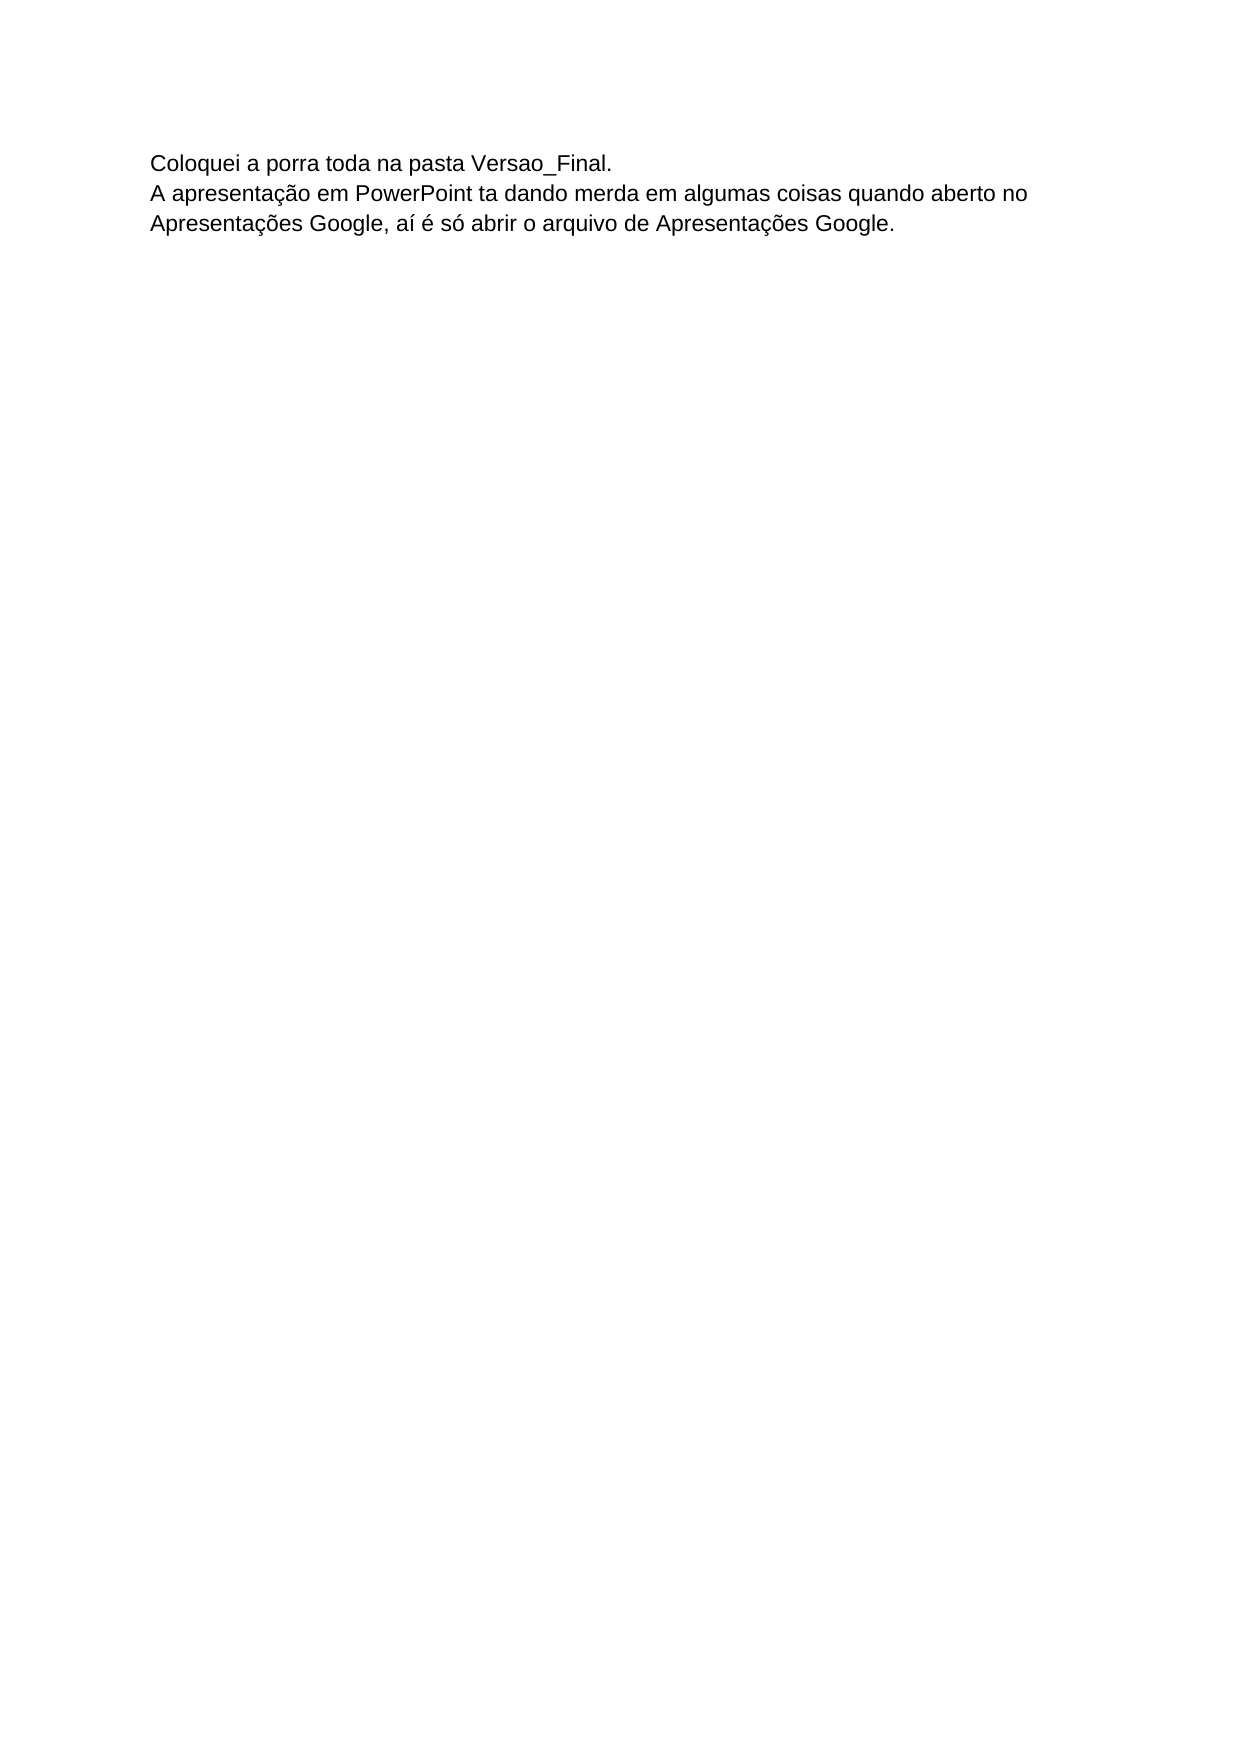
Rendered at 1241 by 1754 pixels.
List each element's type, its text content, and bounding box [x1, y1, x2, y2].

text A apresentação em PowerPoint ta dando merda em algumas coisas quando aberto no Apresentações Google, aí é só abrir o arquivo de Apresentações Google. [150, 180, 1090, 237]
text Coloquei a porra toda na pasta Versao_Final. [150, 150, 1090, 176]
